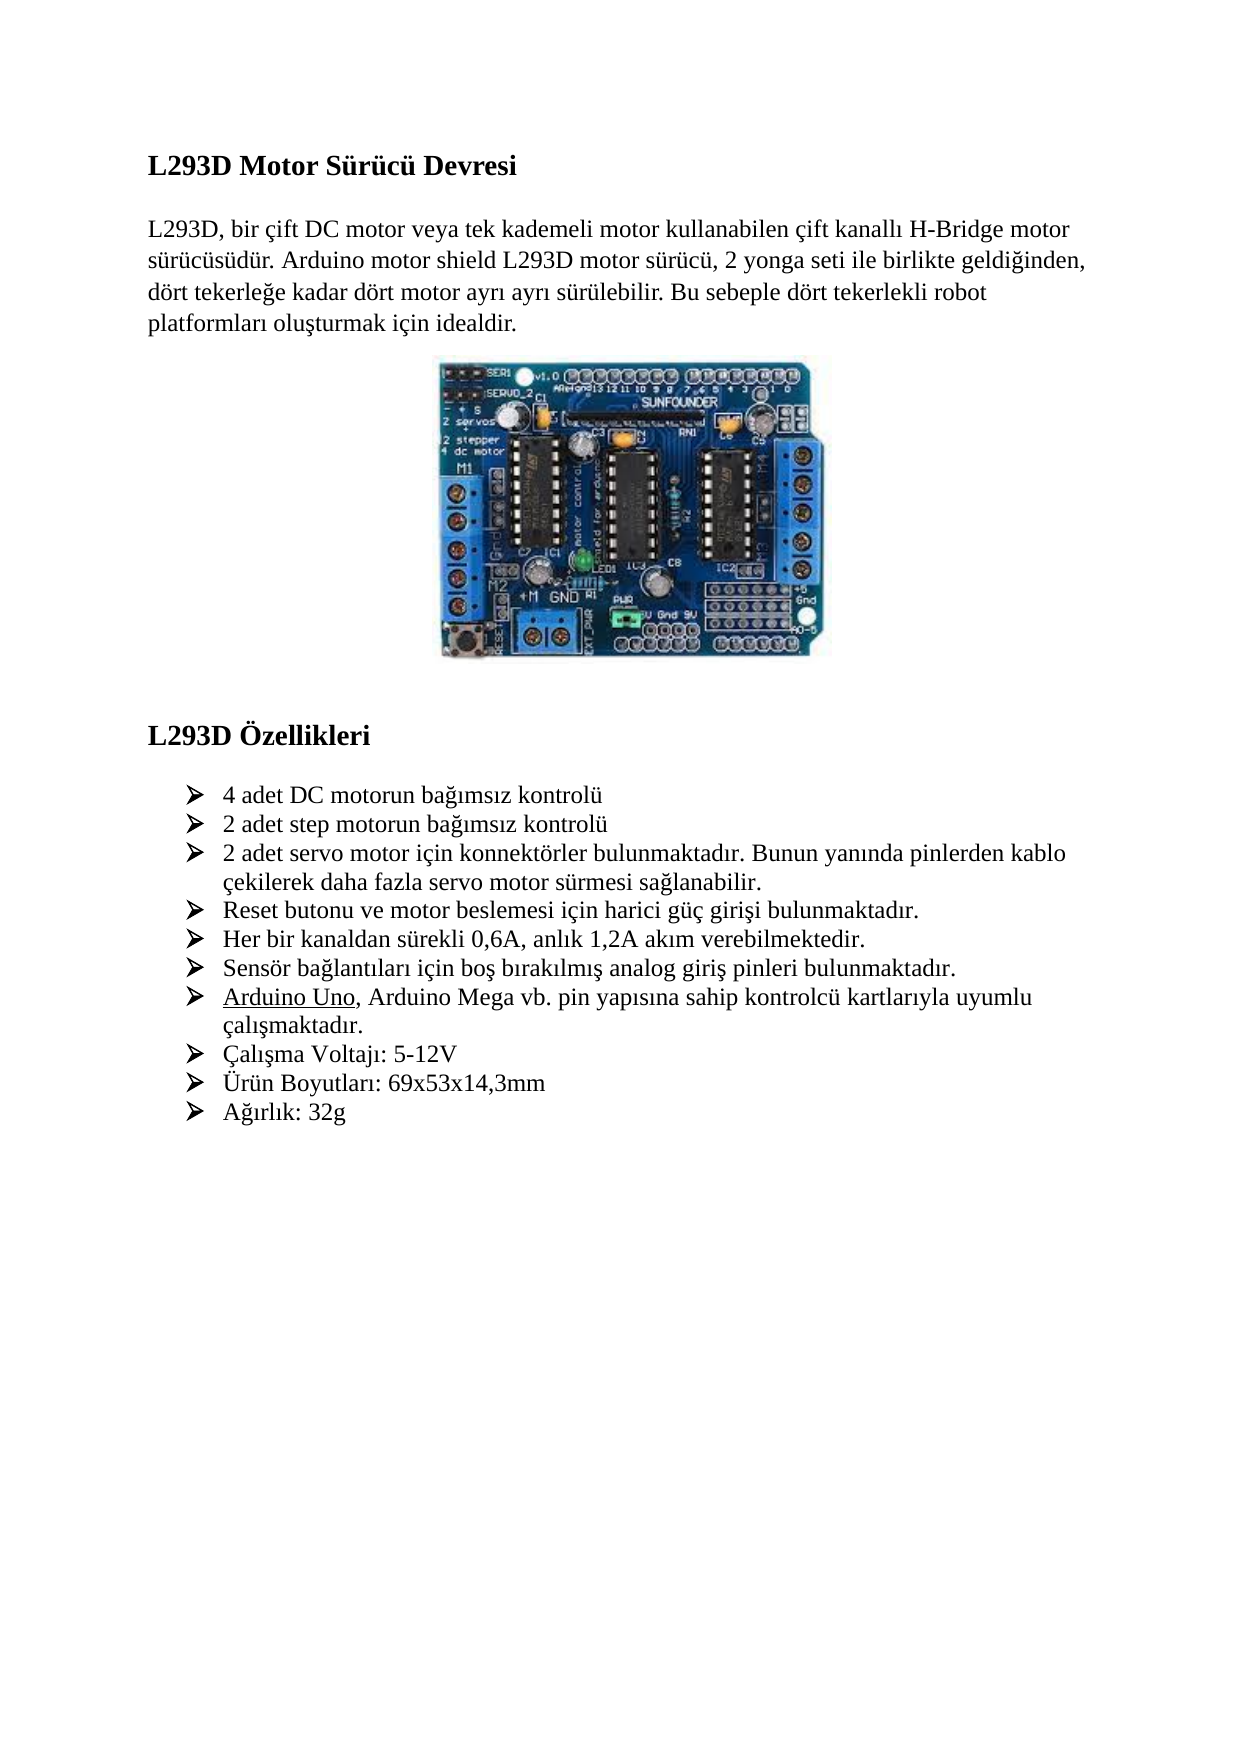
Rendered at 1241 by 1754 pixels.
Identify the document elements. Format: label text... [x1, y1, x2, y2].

list Her bir kanaldan sürekli 0,6A, anlık 1,2A akım verebilmektedir. [185, 924, 1093, 953]
list Ağırlık: 32g [185, 1097, 1093, 1125]
list 2 adet step motorun bağımsız kontrolü [185, 809, 1093, 838]
text L293D Özellikleri [148, 717, 1093, 751]
text L293D Motor Sürücü Devresi [148, 148, 1093, 181]
list Ürün Boyutları: 69x53x14,3mm [185, 1068, 1093, 1097]
list Çalışma Voltajı: 5-12V [185, 1039, 1093, 1068]
picture [432, 355, 832, 664]
list Reset butonu ve motor beslemesi için harici güç girişi bulunmaktadır. [185, 895, 1093, 924]
list Arduino Uno, Arduino Mega vb. pin yapısına sahip kontrolcü kartlarıyla uyumlu çalışmaktadır. [185, 982, 1093, 1039]
list Sensör bağlantıları için boş bırakılmış analog giriş pinleri bulunmaktadır. [185, 953, 1093, 982]
list 4 adet DC motorun bağımsız kontrolü [185, 780, 1093, 809]
text L293D, bir çift DC motor veya tek kademeli motor kullanabilen çift kanallı H-Bridge motor sürücüsüdür. Arduino motor shield L293D motor sürücü, 2 yonga seti ile birlikte geldiğinden, dört tekerleğe kadar dört motor ayrı ayrı sürülebilir. Bu sebeple dört tekerlekli robot platformları oluşturmak için idealdir. [148, 214, 1093, 336]
list 2 adet servo motor için konnektörler bulunmaktadır. Bunun yanında pinlerden kablo çekilerek daha fazla servo motor sürmesi sağlanabilir. [185, 838, 1093, 895]
